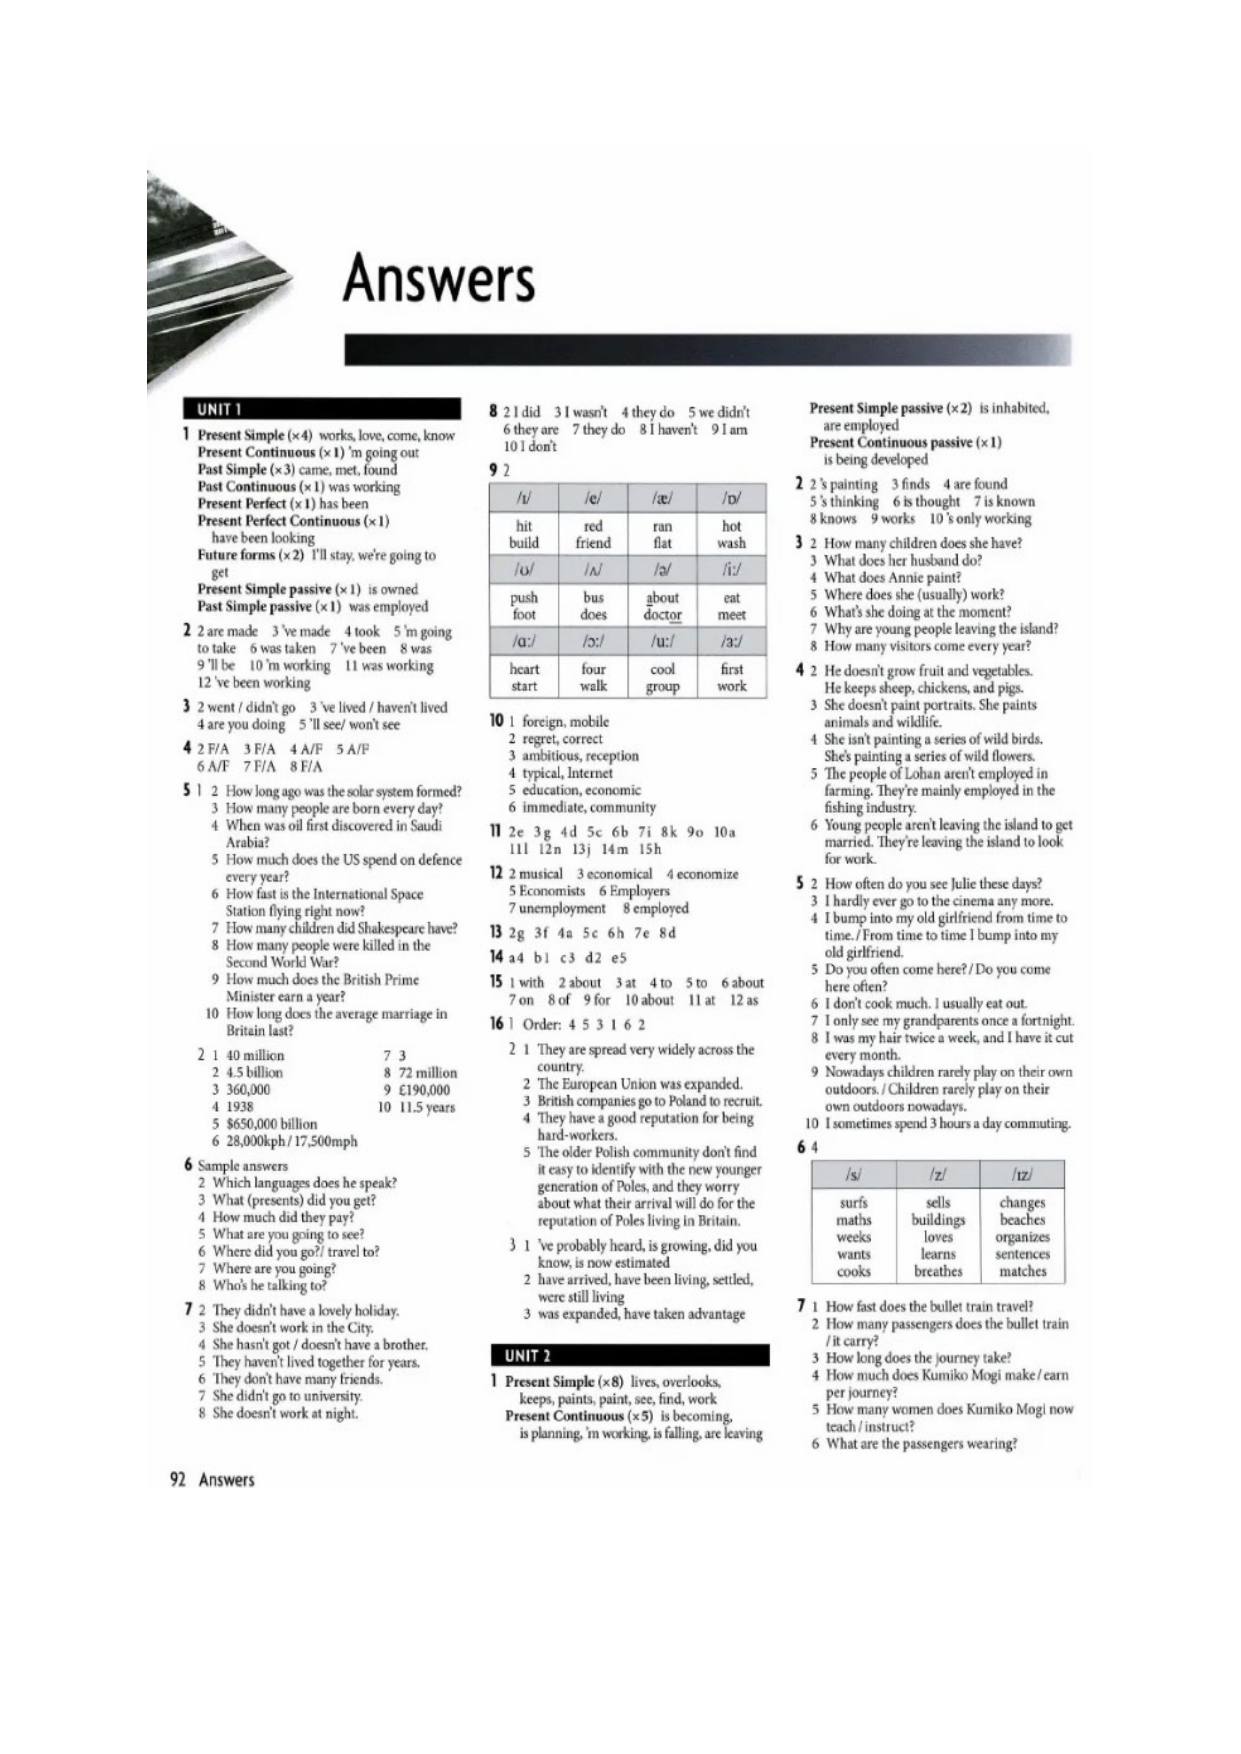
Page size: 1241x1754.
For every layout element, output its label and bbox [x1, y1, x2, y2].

picture [147, 147, 1093, 1488]
